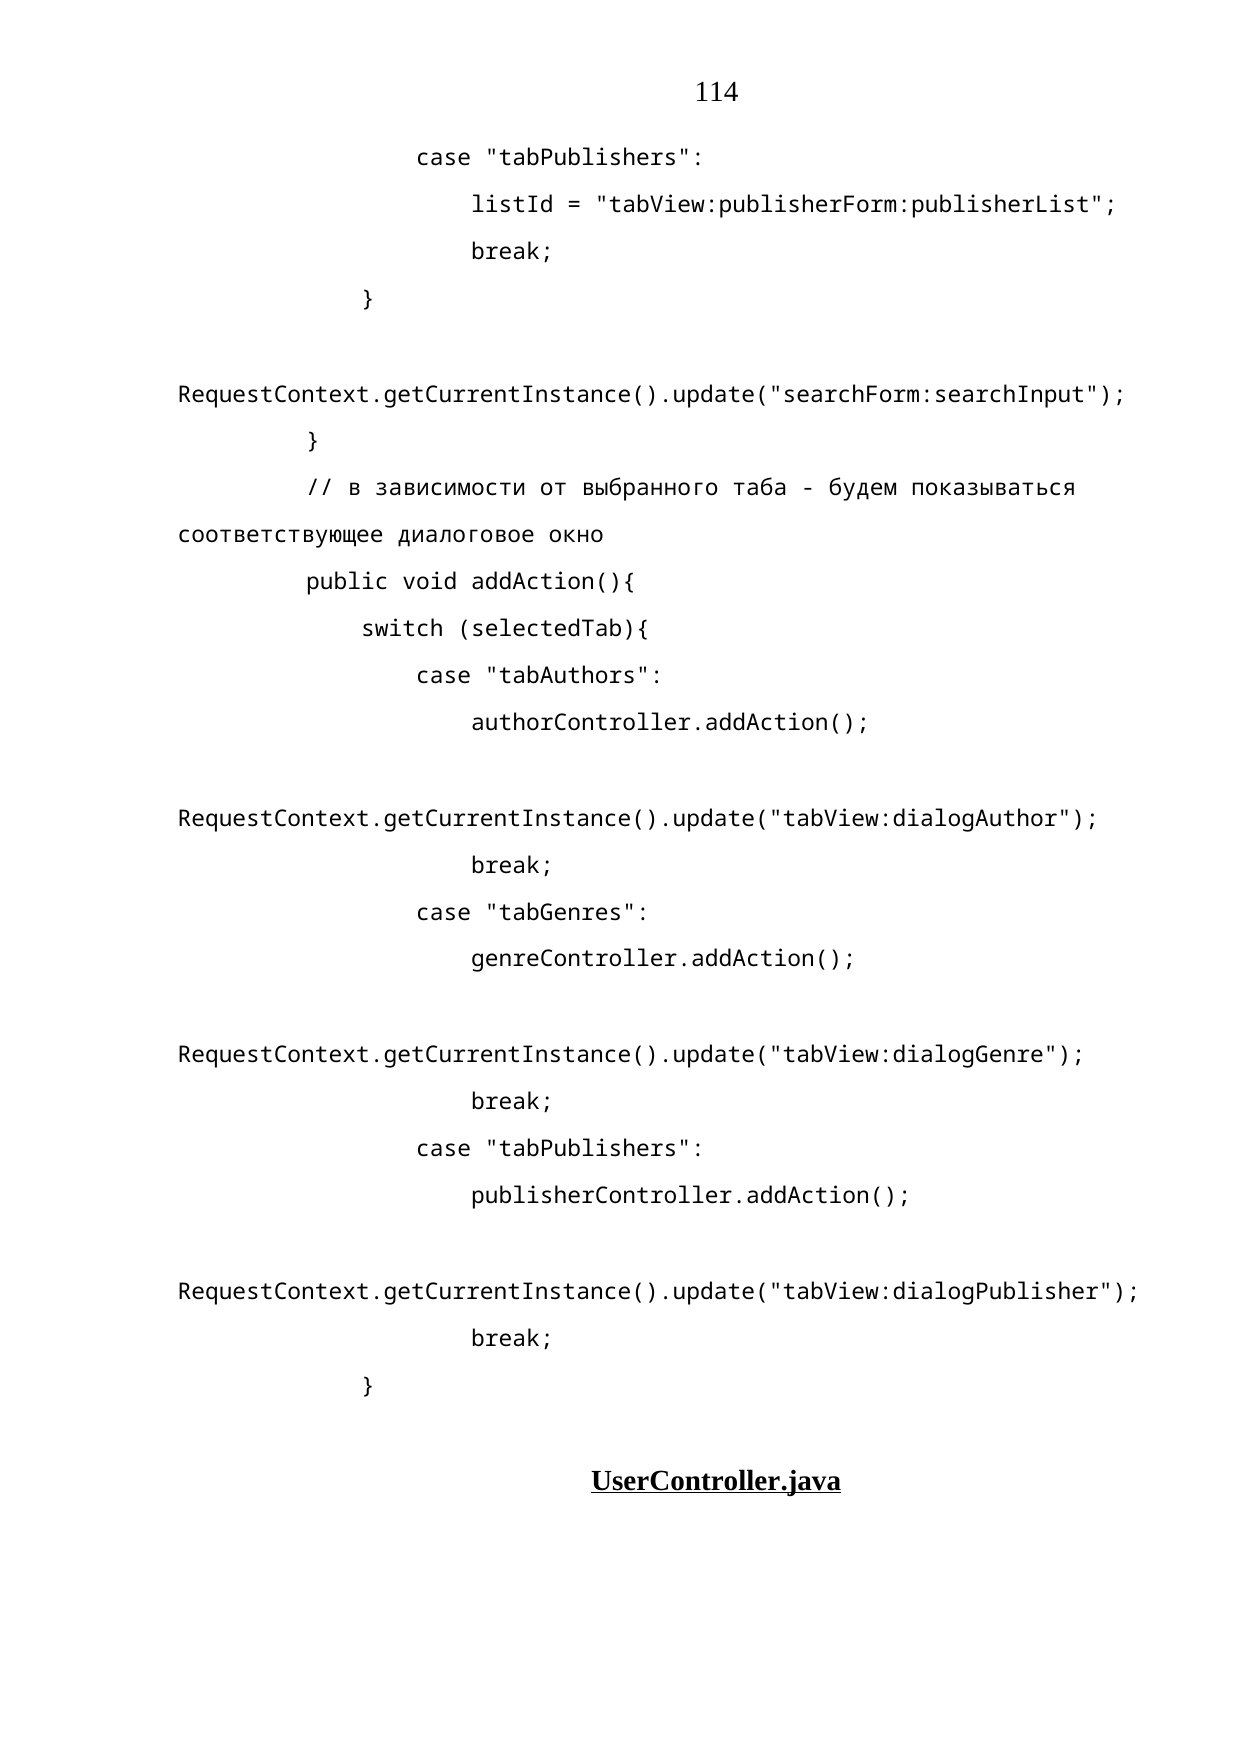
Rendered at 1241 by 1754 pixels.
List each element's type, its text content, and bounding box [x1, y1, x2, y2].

text } [177, 282, 1181, 313]
text RequestContext.getCurrentInstance().update("searchForm:searchInput"); [177, 328, 1181, 409]
text RequestContext.getCurrentInstance().update("tabView:dialogAuthor"); [177, 753, 1181, 833]
text case "tabPublishers": [177, 141, 1181, 172]
text case "tabAuthors": [177, 659, 1181, 690]
text switch (selectedTab){ [177, 612, 1181, 643]
text break; [177, 1085, 1181, 1117]
text break; [177, 235, 1181, 266]
text public void addAction(){ [177, 565, 1181, 596]
text listId = "tabView:publisherForm:publisherList"; [177, 188, 1181, 219]
text RequestContext.getCurrentInstance().update("tabView:dialogGenre"); [177, 989, 1181, 1070]
text break; [177, 849, 1181, 880]
text RequestContext.getCurrentInstance().update("tabView:dialogPublisher"); [177, 1226, 1181, 1306]
text break; [177, 1322, 1181, 1353]
text authorController.addAction(); [177, 706, 1181, 737]
text } [177, 424, 1181, 456]
text // в зависимости от выбранного таба - будем показываться соответствующее диалоговое окно [177, 471, 1181, 549]
text case "tabGenres": [177, 896, 1181, 927]
text case "tabPublishers": [177, 1132, 1181, 1163]
text genreController.addAction(); [177, 942, 1181, 974]
text UserController.java [177, 1463, 1181, 1496]
text } [177, 1369, 1181, 1400]
text publisherController.addAction(); [177, 1179, 1181, 1210]
